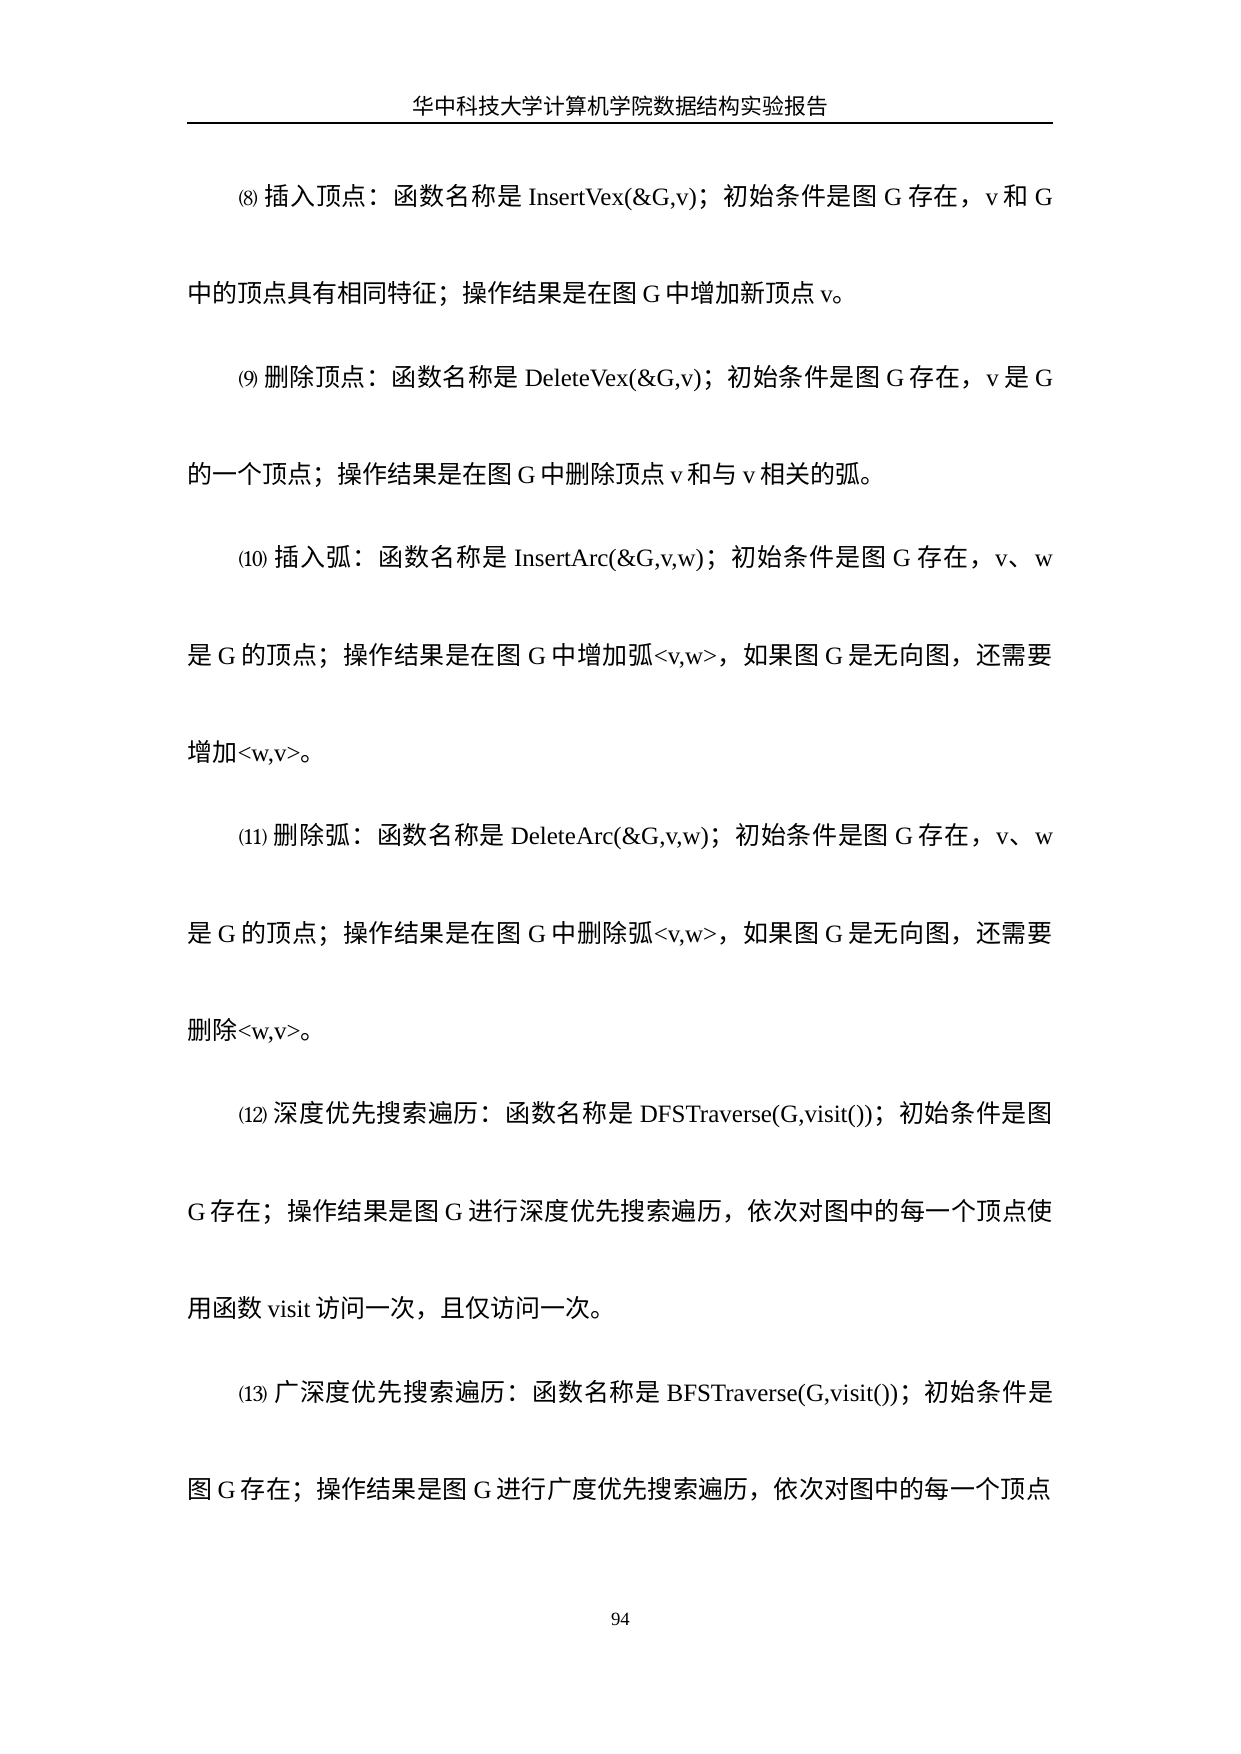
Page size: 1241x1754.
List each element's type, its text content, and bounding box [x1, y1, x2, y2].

text ⑽插入弧：函数名称是InsertArc(&G,v,w)；初始条件是图G存在，v、w是G的顶点；操作结果是在图G中增加弧<v,w>，如果图G是无向图，还需要增加<w,v>。 [187, 523, 1053, 783]
text ⑿深度优先搜索遍历：函数名称是DFSTraverse(G,visit())；初始条件是图G存在；操作结果是图G进行深度优先搜索遍历，依次对图中的每一个顶点使用函数visit访问一次，且仅访问一次。 [187, 1079, 1053, 1339]
text ⑾删除弧：函数名称是DeleteArc(&G,v,w)；初始条件是图G存在，v、w是G的顶点；操作结果是在图G中删除弧<v,w>，如果图G是无向图，还需要删除<w,v>。 [187, 801, 1053, 1061]
text ⑻插入顶点：函数名称是InsertVex(&G,v)；初始条件是图G存在，v和G中的顶点具有相同特征；操作结果是在图G中增加新顶点v。 [187, 162, 1053, 324]
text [187, 1358, 1053, 1520]
text ⑼删除顶点：函数名称是DeleteVex(&G,v)；初始条件是图G存在，v是G的一个顶点；操作结果是在图G中删除顶点v和与v相关的弧。 [187, 343, 1053, 505]
